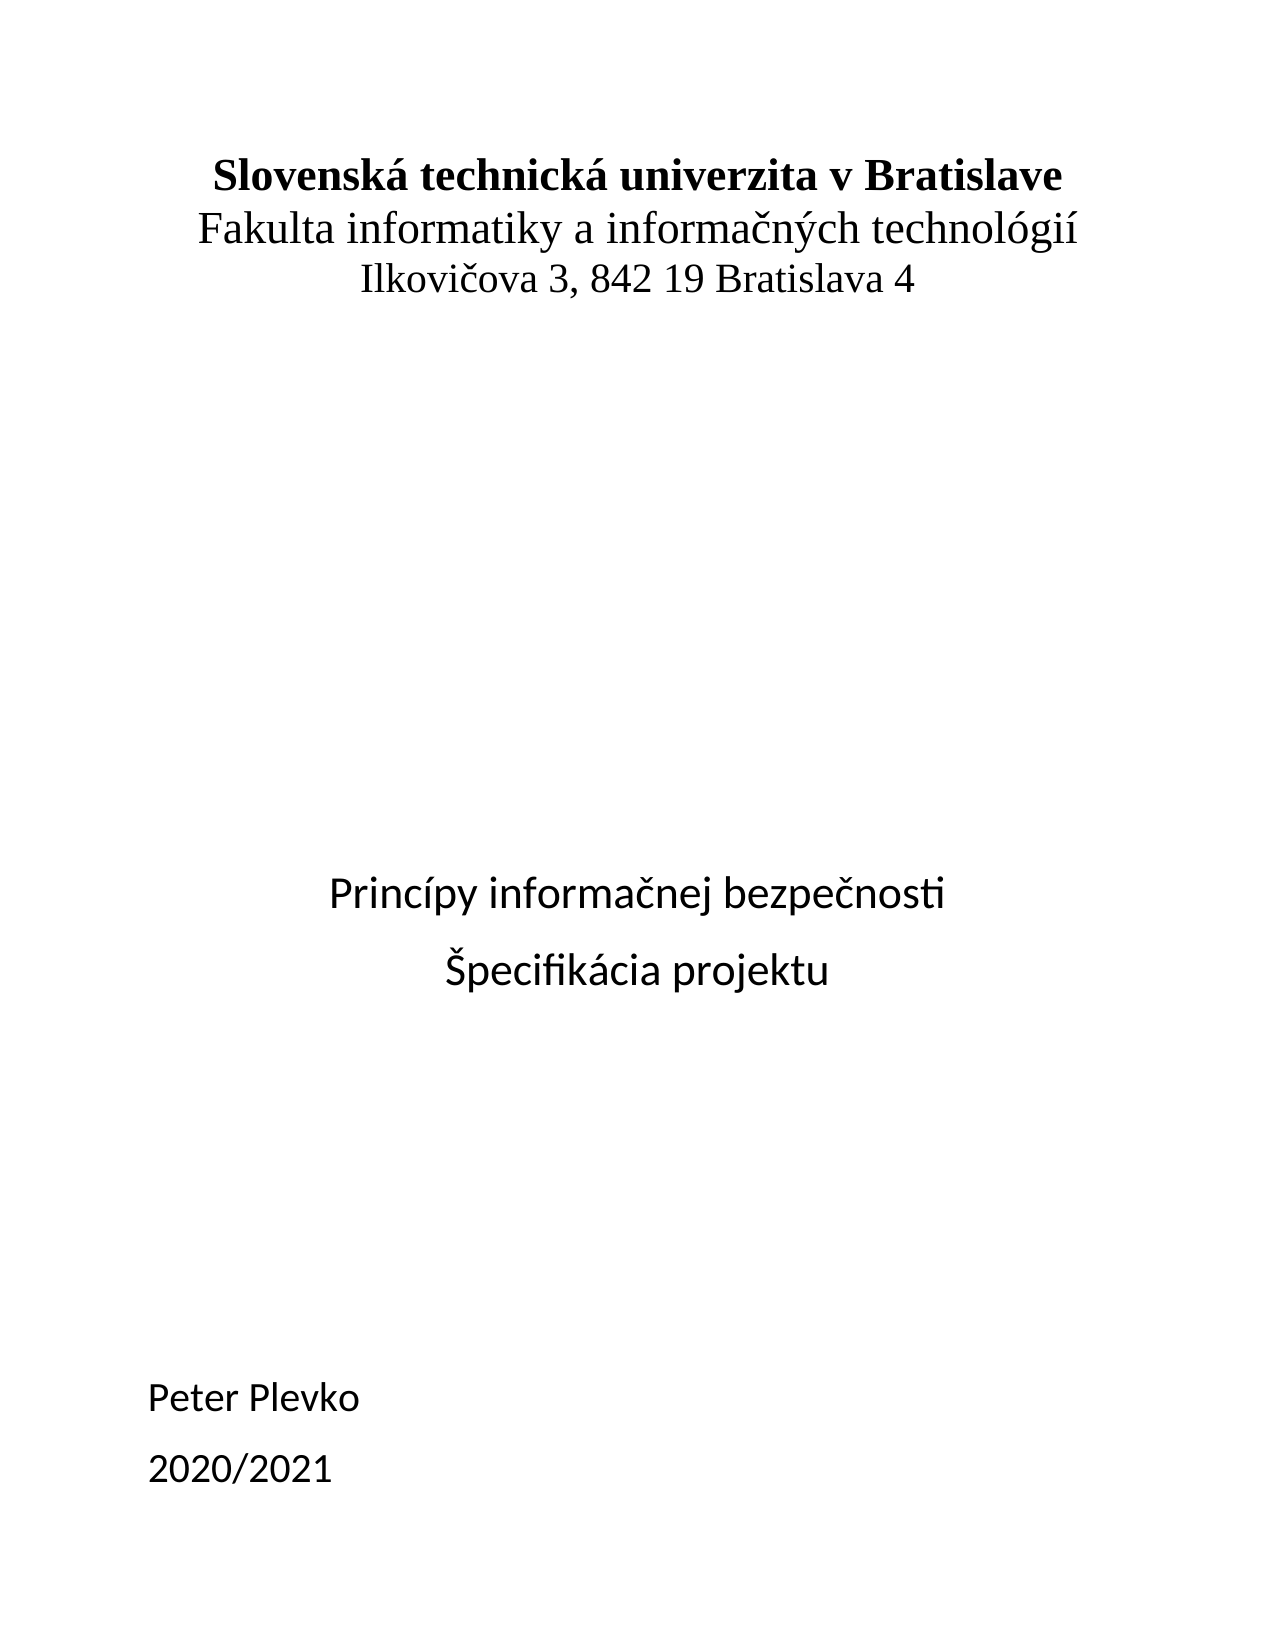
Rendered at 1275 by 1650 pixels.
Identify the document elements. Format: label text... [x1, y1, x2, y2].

text Princípy informačnej bezpečnosti [148, 864, 1127, 920]
text Ilkovičova 3, 842 19 Bratislava 4 [148, 253, 1127, 301]
text Slovenská technická univerzita v Bratislave [148, 148, 1127, 200]
text Fakulta informatiky a informačných technológií [148, 200, 1127, 253]
text Špecifikácia projektu [148, 941, 1127, 997]
text Peter Plevko [148, 1371, 1127, 1422]
text 2020/2021 [148, 1442, 1127, 1493]
